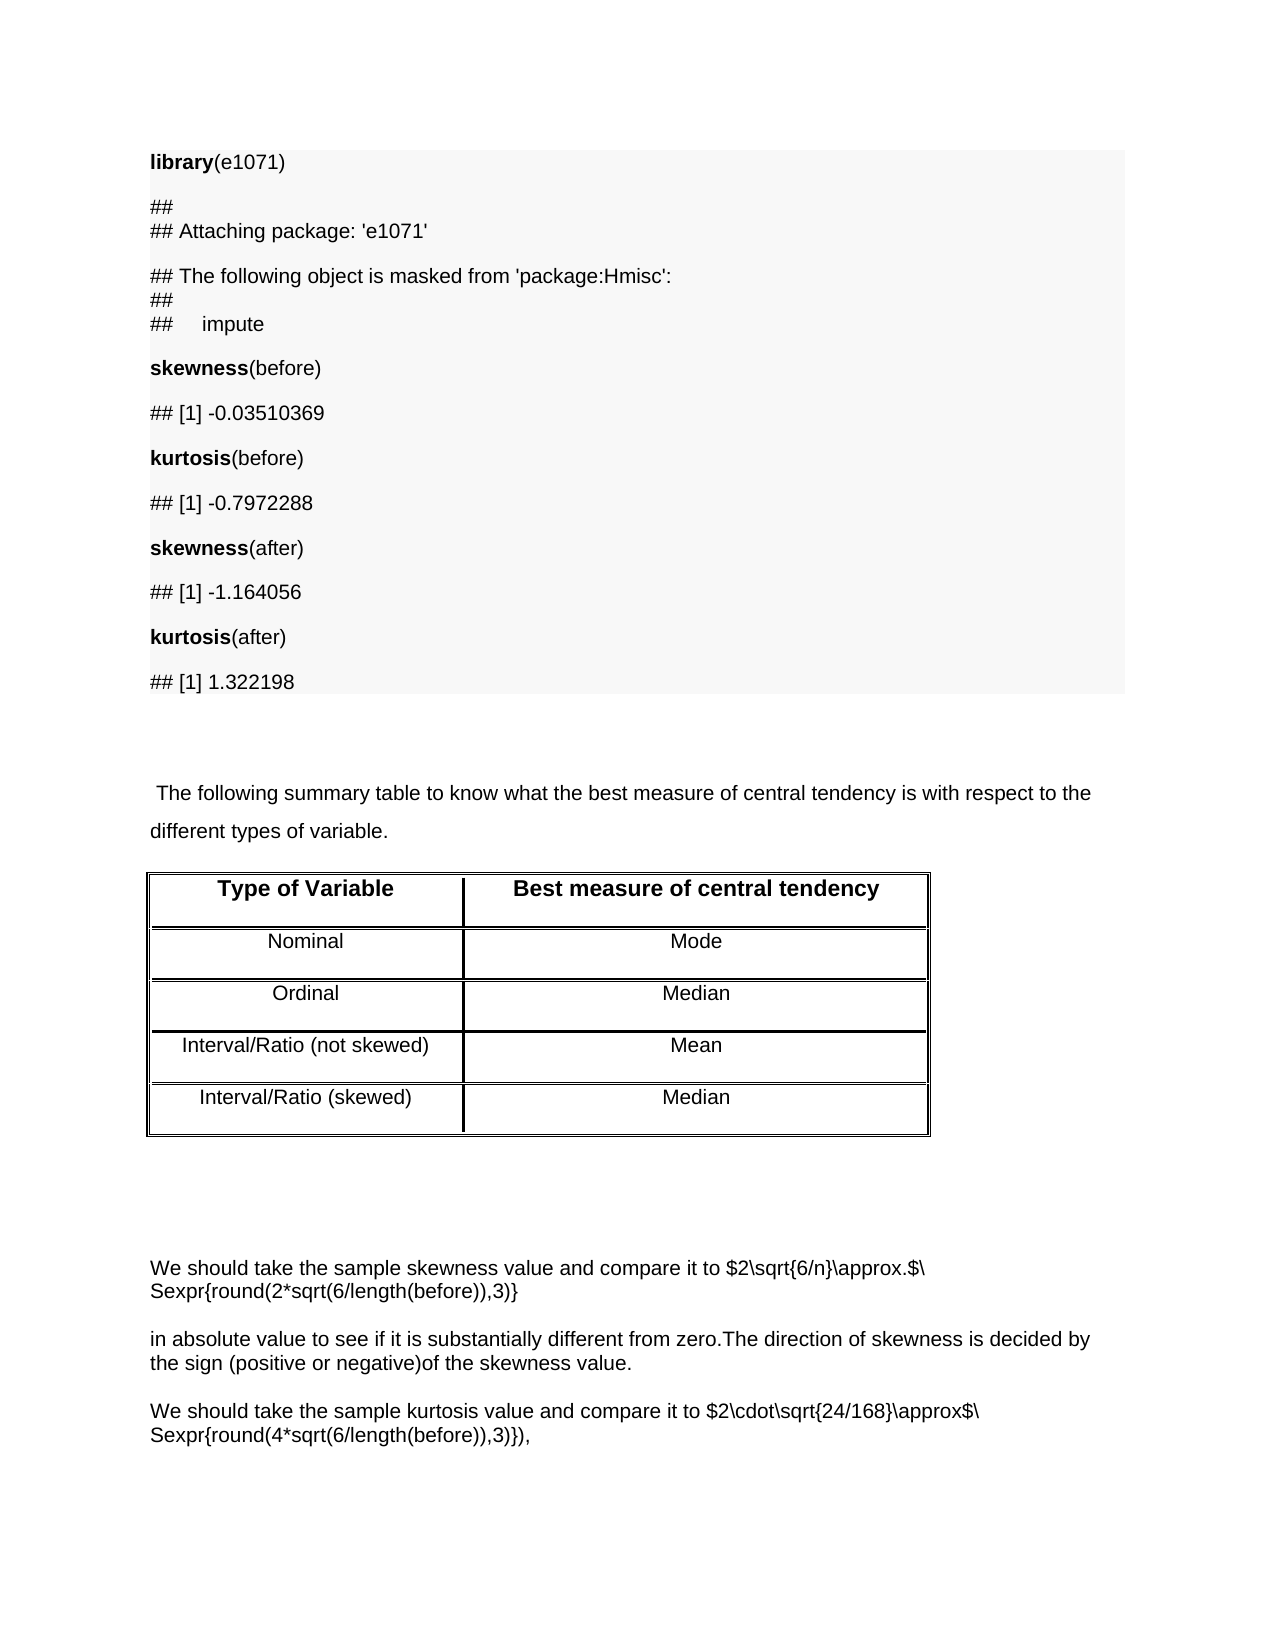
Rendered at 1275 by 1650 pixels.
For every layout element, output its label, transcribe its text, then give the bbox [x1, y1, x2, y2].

text in absolute value to see if it is substantially different from zero.The direction of skewness is decided by the sign (positive or negative)of the skewness value. [150, 1327, 1125, 1375]
text ## [1] -0.7972288 [150, 491, 1125, 514]
text skewness(after) [150, 535, 1125, 559]
text We should take the sample skewness value and compare it to $2\sqrt{6/n}\approx.$\Sexpr{round(2*sqrt(6/length(before)),3)} [150, 1255, 1125, 1303]
text ## [1] -0.03510369 [150, 401, 1125, 425]
text ## [1] 1.322198 [150, 670, 1125, 694]
text kurtosis(before) [150, 446, 1125, 470]
table_cell Ordinal [150, 978, 462, 1030]
text skewness(before) [150, 356, 1125, 380]
table_header Best measure of central tendency [463, 875, 927, 926]
table_cell Mean [465, 1030, 927, 1082]
text ## ## Attaching package: 'e1071' [150, 195, 1125, 243]
table_cell Interval/Ratio (not skewed) [150, 1030, 462, 1082]
text library(e1071) [150, 150, 1125, 174]
text We should take the sample kurtosis value and compare it to $2\cdot\sqrt{24/168}\approx$\Sexpr{round(4*sqrt(6/length(before)),3)}), [150, 1399, 1125, 1447]
text ## [1] -1.164056 [150, 580, 1125, 604]
table_cell Nominal [150, 926, 462, 978]
table_cell Mode [465, 926, 928, 978]
table_cell Interval/Ratio (skewed) [148, 1082, 463, 1134]
text ## The following object is masked from 'package:Hmisc': ## ## impute [150, 263, 1125, 335]
table_cell Median [463, 1082, 929, 1134]
table_cell Median [465, 978, 928, 1030]
text kurtosis(after) [150, 625, 1125, 649]
text The following summary table to know what the best measure of central tendency is with respect to the different types of variable. [150, 768, 1125, 843]
table_header Type of Variable [150, 875, 463, 926]
